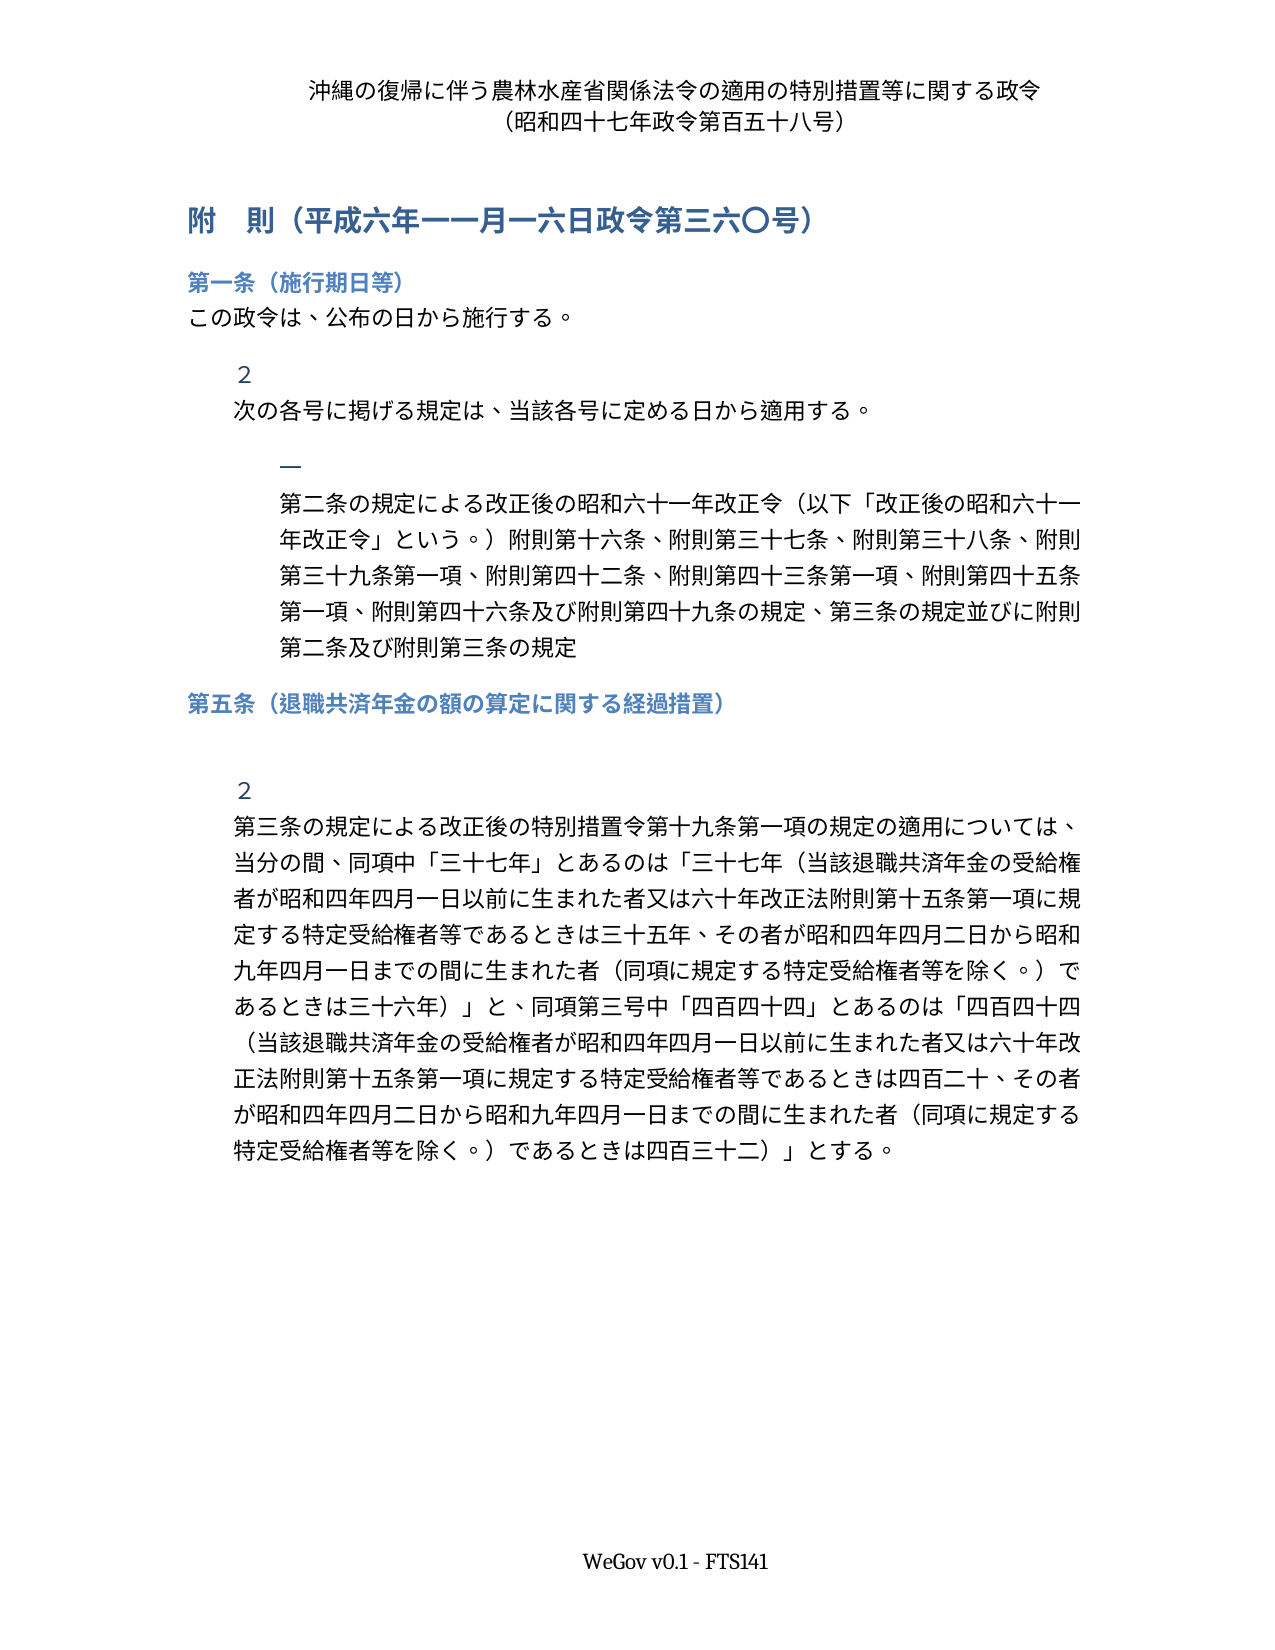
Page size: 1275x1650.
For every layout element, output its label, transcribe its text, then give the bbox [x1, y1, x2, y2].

text この政令は、公布の日から施行する。 [187, 302, 1087, 334]
text 第三条の規定による改正後の特別措置令第十九条第一項の規定の適用については、当分の間、同項中「三十七年」とあるのは「三十七年（当該退職共済年金の受給権者が昭和四年四月一日以前に生まれた者又は六十年改正法附則第十五条第一項に規定する特定受給権者等であるときは三十五年、その者が昭和四年四月二日から昭和九年四月一日までの間に生まれた者（同項に規定する特定受給権者等を除く。）であるときは三十六年）」と、同項第三号中「四百四十四」とあるのは「四百四十四（当該退職共済年金の受給権者が昭和四年四月一日以前に生まれた者又は六十年改正法附則第十五条第一項に規定する特定受給権者等であるときは四百二十、その者が昭和四年四月二日から昭和九年四月一日までの間に生まれた者（同項に規定する特定受給権者等を除く。）であるときは四百三十二）」とする。 [233, 811, 1087, 1166]
subtitle 附 則（平成六年一一月一六日政令第三六〇号） [187, 200, 1087, 240]
subtitle ２ [233, 775, 1087, 807]
subtitle 第一条（施行期日等） [187, 266, 1087, 298]
subtitle 第五条（退職共済年金の額の算定に関する経過措置） [187, 688, 1087, 719]
text 次の各号に掲げる規定は、当該各号に定める日から適用する。 [233, 395, 1087, 426]
text 第二条の規定による改正後の昭和六十一年改正令（以下「改正後の昭和六十一年改正令」という。）附則第十六条、附則第三十七条、附則第三十八条、附則第三十九条第一項、附則第四十二条、附則第四十三条第一項、附則第四十五条第一項、附則第四十六条及び附則第四十九条の規定、第三条の規定並びに附則第二条及び附則第三条の規定 [279, 488, 1087, 663]
subtitle ２ [233, 359, 1087, 390]
subtitle 一 [279, 452, 1087, 483]
